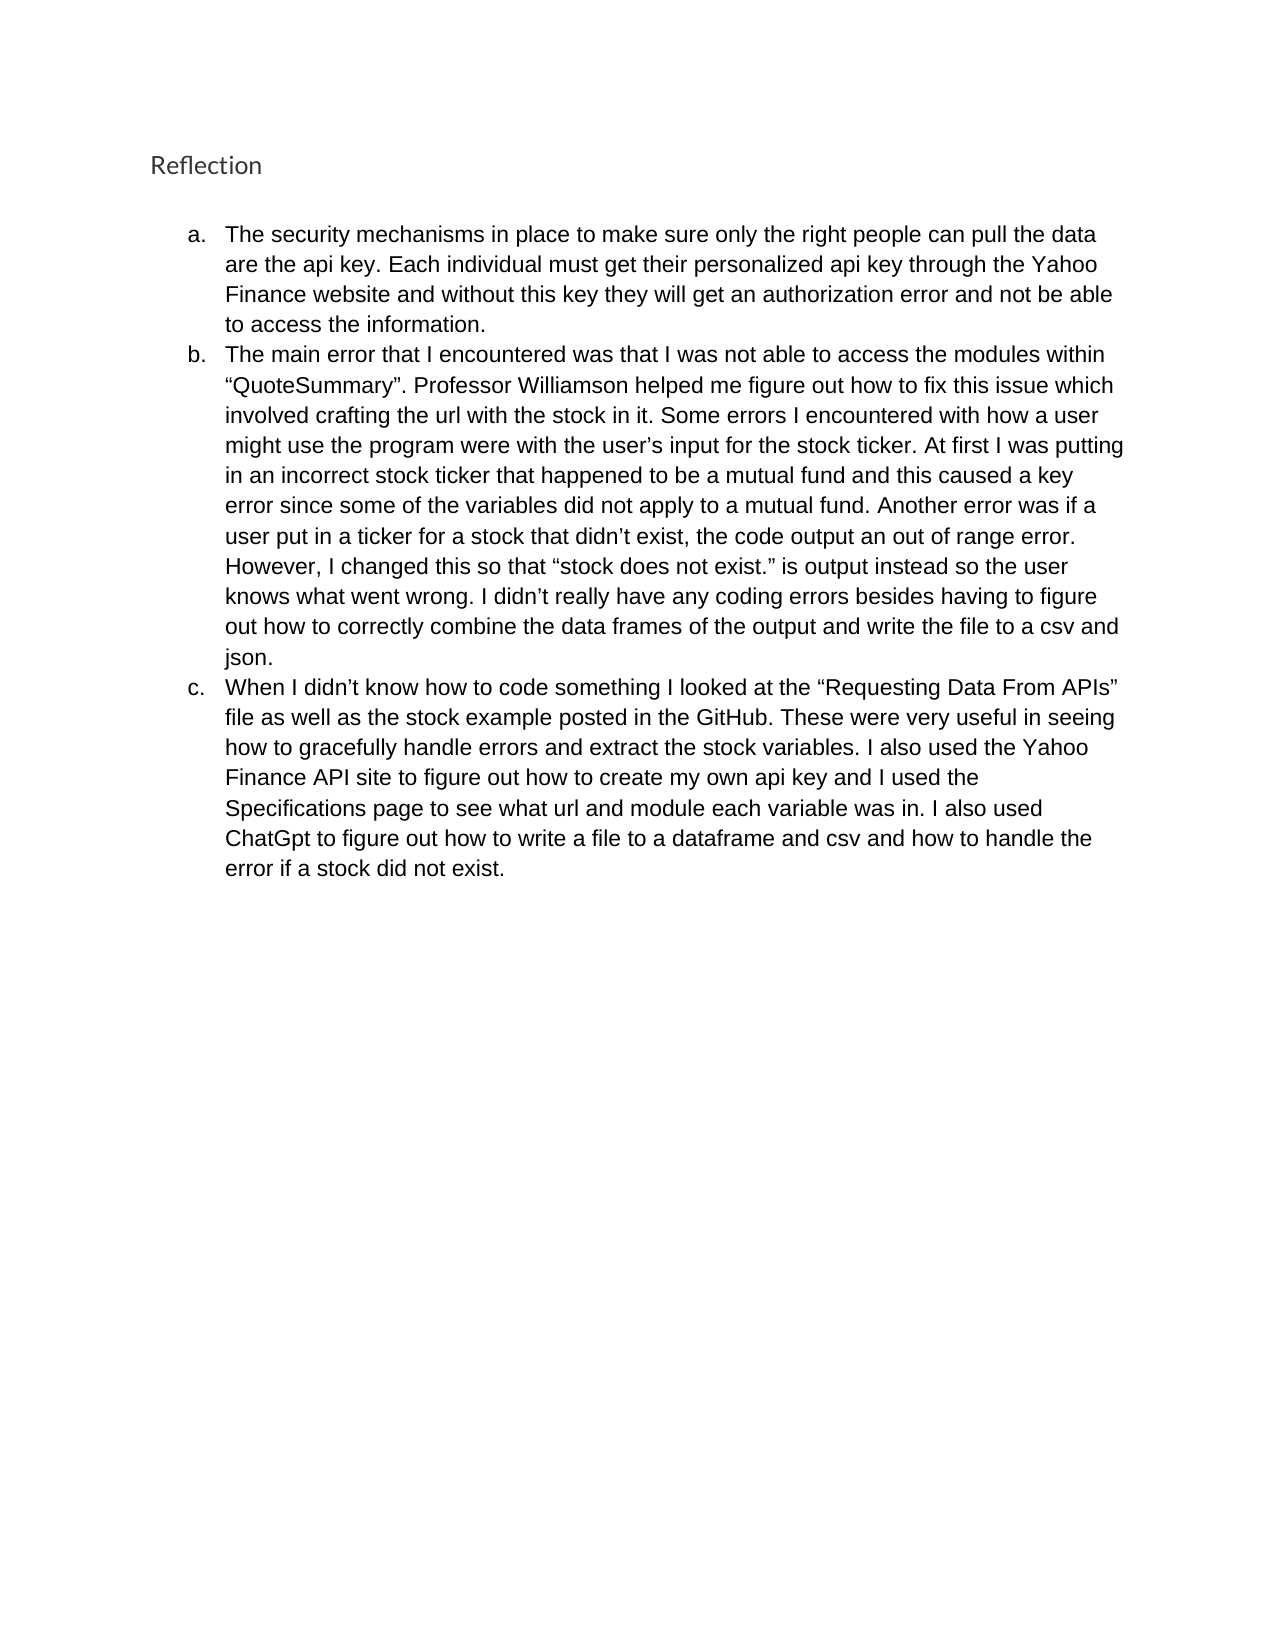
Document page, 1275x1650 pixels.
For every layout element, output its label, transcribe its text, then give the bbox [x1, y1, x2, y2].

list When I didn’t know how to code something I looked at the “Requesting Data From APIs” file as well as the stock example posted in the GitHub. These were very useful in seeing how to gracefully handle errors and extract the stock variables. I also used the Yahoo Finance API site to figure out how to create my own api key and I used the Specifications page to see what url and module each variable was in. I also used ChatGpt to figure out how to write a file to a dataframe and csv and how to handle the error if a stock did not exist. [187, 674, 1125, 881]
list The security mechanisms in place to make sure only the right people can pull the data are the api key. Each individual must get their personalized api key through the Yahoo Finance website and without this key they will get an authorization error and not be able to access the information. [187, 221, 1125, 338]
list The main error that I encountered was that I was not able to access the modules within “QuoteSummary”. Professor Williamson helped me figure out how to fix this issue which involved crafting the url with the stock in it. Some errors I encountered with how a user might use the program were with the user’s input for the stock ticker. At first I was putting in an incorrect stock ticker that happened to be a mutual fund and this caused a key error since some of the variables did not apply to a mutual fund. Another error was if a user put in a ticker for a stock that didn’t exist, the code output an out of range error. However, I changed this so that “stock does not exist.” is output instead so the user knows what went wrong. I didn’t really have any coding errors besides having to figure out how to correctly combine the data frames of the output and write the file to a csv and json. [187, 341, 1125, 670]
text Reflection [150, 150, 1125, 180]
